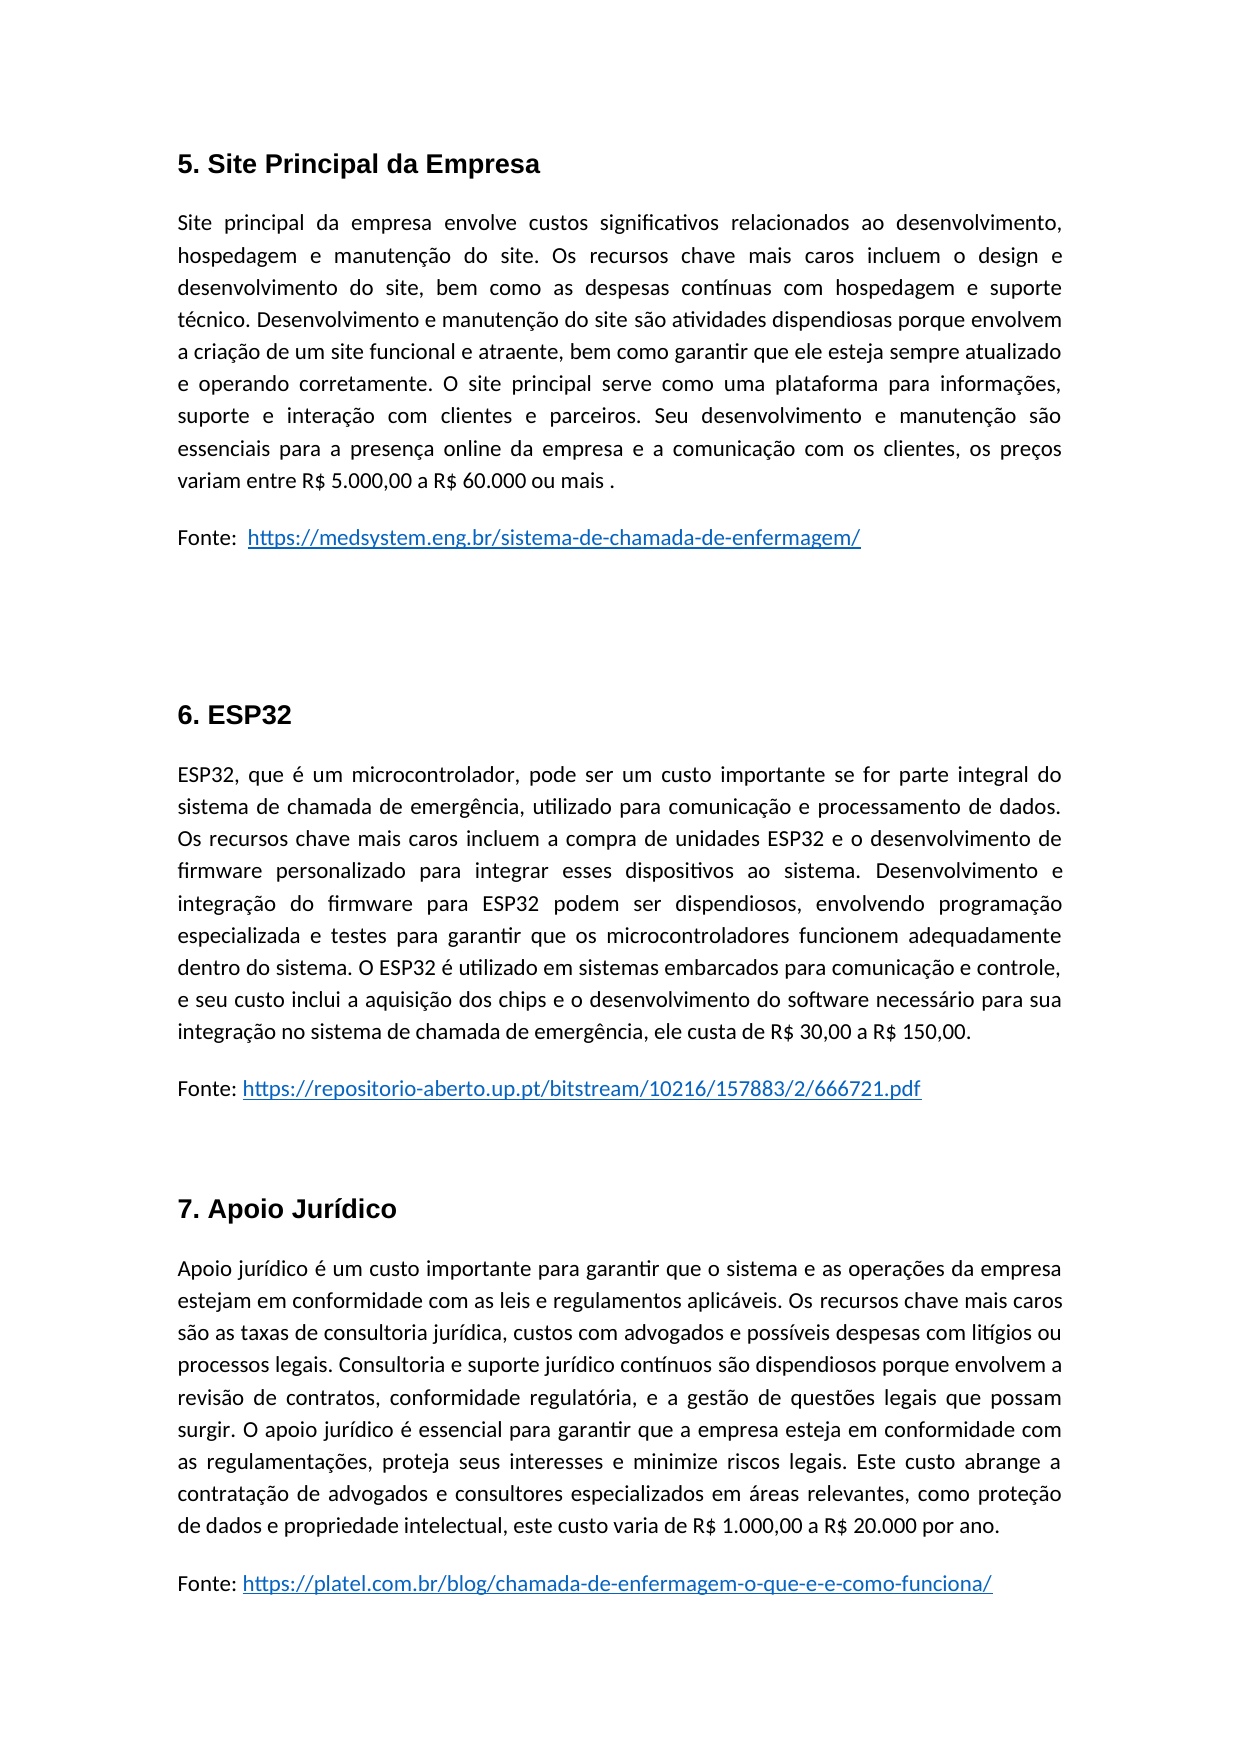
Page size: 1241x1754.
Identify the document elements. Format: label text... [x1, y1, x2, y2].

text ESP32, que é um microcontrolador, pode ser um custo importante se for parte integral do sistema de chamada de emergência, utilizado para comunicação e processamento de dados. Os recursos chave mais caros incluem a compra de unidades ESP32 e o desenvolvimento de firmware personalizado para integrar esses dispositivos ao sistema. Desenvolvimento e integração do firmware para ESP32 podem ser dispendiosos, envolvendo programação especializada e testes para garantir que os microcontroladores funcionem adequadamente dentro do sistema. O ESP32 é utilizado em sistemas embarcados para comunicação e controle, e seu custo inclui a aquisição dos chips e o desenvolvimento do software necessário para sua integração no sistema de chamada de emergência, ele custa de R$ 30,00 a R$ 150,00. [177, 760, 1063, 1045]
text Site principal da empresa envolve custos significativos relacionados ao desenvolvimento, hospedagem e manutenção do site. Os recursos chave mais caros incluem o design e desenvolvimento do site, bem como as despesas contínuas com hospedagem e suporte técnico. Desenvolvimento e manutenção do site são atividades dispendiosas porque envolvem a criação de um site funcional e atraente, bem como garantir que ele esteja sempre atualizado e operando corretamente. O site principal serve como uma plataforma para informações, suporte e interação com clientes e parceiros. Seu desenvolvimento e manutenção são essenciais para a presença online da empresa e a comunicação com os clientes, os preços variam entre R$ 5.000,00 a R$ 60.000 ou mais . [177, 208, 1063, 494]
text Fonte: https://medsystem.eng.br/sistema-de-chamada-de-enfermagem/ [177, 523, 1063, 551]
subtitle 7. Apoio Jurídico [177, 1193, 1063, 1224]
subtitle 5. Site Principal da Empresa [177, 148, 1063, 179]
text Fonte: https://repositorio-aberto.up.pt/bitstream/10216/157883/2/666721.pdf [177, 1074, 1063, 1103]
text Fonte: https://platel.com.br/blog/chamada-de-enfermagem-o-que-e-e-como-funciona/ [177, 1569, 1063, 1597]
text Apoio jurídico é um custo importante para garantir que o sistema e as operações da empresa estejam em conformidade com as leis e regulamentos aplicáveis. Os recursos chave mais caros são as taxas de consultoria jurídica, custos com advogados e possíveis despesas com litígios ou processos legais. Consultoria e suporte jurídico contínuos são dispendiosos porque envolvem a revisão de contratos, conformidade regulatória, e a gestão de questões legais que possam surgir. O apoio jurídico é essencial para garantir que a empresa esteja em conformidade com as regulamentações, proteja seus interesses e minimize riscos legais. Este custo abrange a contratação de advogados e consultores especializados em áreas relevantes, como proteção de dados e propriedade intelectual, este custo varia de R$ 1.000,00 a R$ 20.000 por ano. [177, 1254, 1063, 1539]
subtitle 6. ESP32 [177, 699, 1063, 730]
